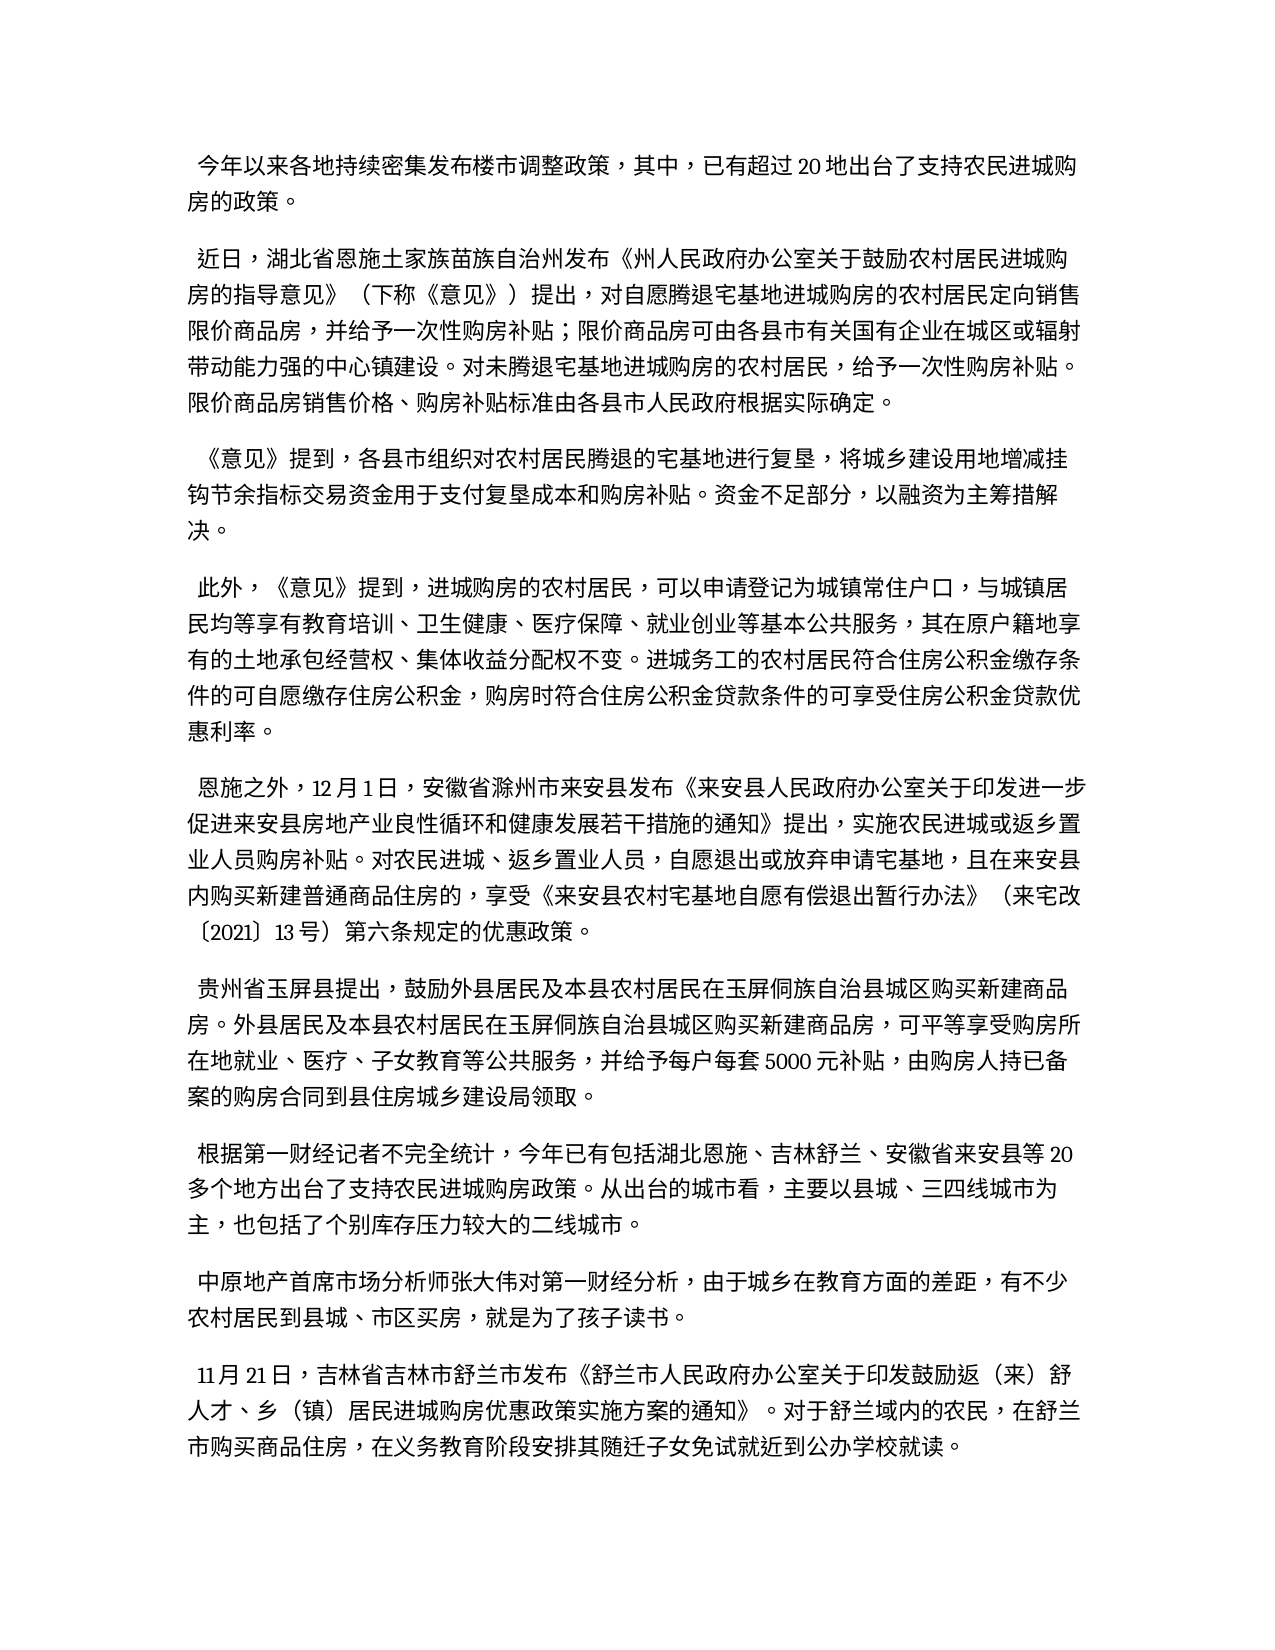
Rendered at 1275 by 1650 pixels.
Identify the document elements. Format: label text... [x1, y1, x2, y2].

text 根据第一财经记者不完全统计，今年已有包括湖北恩施、吉林舒兰、安徽省来安县等20多个地方出台了支持农民进城购房政策。从出台的城市看，主要以县城、三四线城市为主，也包括了个别库存压力较大的二线城市。 [187, 1137, 1087, 1241]
text 近日，湖北省恩施土家族苗族自治州发布《州人民政府办公室关于鼓励农村居民进城购房的指导意见》（下称《意见》）提出，对自愿腾退宅基地进城购房的农村居民定向销售限价商品房，并给予一次性购房补贴；限价商品房可由各县市有关国有企业在城区或辐射带动能力强的中心镇建设。对未腾退宅基地进城购房的农村居民，给予一次性购房补贴。限价商品房销售价格、购房补贴标准由各县市人民政府根据实际确定。 [187, 243, 1087, 418]
text 恩施之外，12月1日，安徽省滁州市来安县发布《来安县人民政府办公室关于印发进一步促进来安县房地产业良性循环和健康发展若干措施的通知》提出，实施农民进城或返乡置业人员购房补贴。对农民进城、返乡置业人员，自愿退出或放弃申请宅基地，且在来安县内购买新建普通商品住房的，享受《来安县农村宅基地自愿有偿退出暂行办法》（来宅改〔2021〕13号）第六条规定的优惠政策。 [187, 772, 1087, 947]
text 此外，《意见》提到，进城购房的农村居民，可以申请登记为城镇常住户口，与城镇居民均等享有教育培训、卫生健康、医疗保障、就业创业等基本公共服务，其在原户籍地享有的土地承包经营权、集体收益分配权不变。进城务工的农村居民符合住房公积金缴存条件的可自愿缴存住房公积金，购房时符合住房公积金贷款条件的可享受住房公积金贷款优惠利率。 [187, 572, 1087, 747]
text 中原地产首席市场分析师张大伟对第一财经分析，由于城乡在教育方面的差距，有不少农村居民到县城、市区买房，就是为了孩子读书。 [187, 1266, 1087, 1333]
text 《意见》提到，各县市组织对农村居民腾退的宅基地进行复垦，将城乡建设用地增减挂钩节余指标交易资金用于支付复垦成本和购房补贴。资金不足部分，以融资为主筹措解决。 [187, 443, 1087, 546]
text 贵州省玉屏县提出，鼓励外县居民及本县农村居民在玉屏侗族自治县城区购买新建商品房。外县居民及本县农村居民在玉屏侗族自治县城区购买新建商品房，可平等享受购房所在地就业、医疗、子女教育等公共服务，并给予每户每套5000元补贴，由购房人持已备案的购房合同到县住房城乡建设局领取。 [187, 973, 1087, 1112]
text 今年以来各地持续密集发布楼市调整政策，其中，已有超过20地出台了支持农民进城购房的政策。 [187, 150, 1087, 217]
text 11月21日，吉林省吉林市舒兰市发布《舒兰市人民政府办公室关于印发鼓励返（来）舒人才、乡（镇）居民进城购房优惠政策实施方案的通知》。对于舒兰域内的农民，在舒兰市购买商品住房，在义务教育阶段安排其随迁子女免试就近到公办学校就读。 [187, 1359, 1087, 1462]
